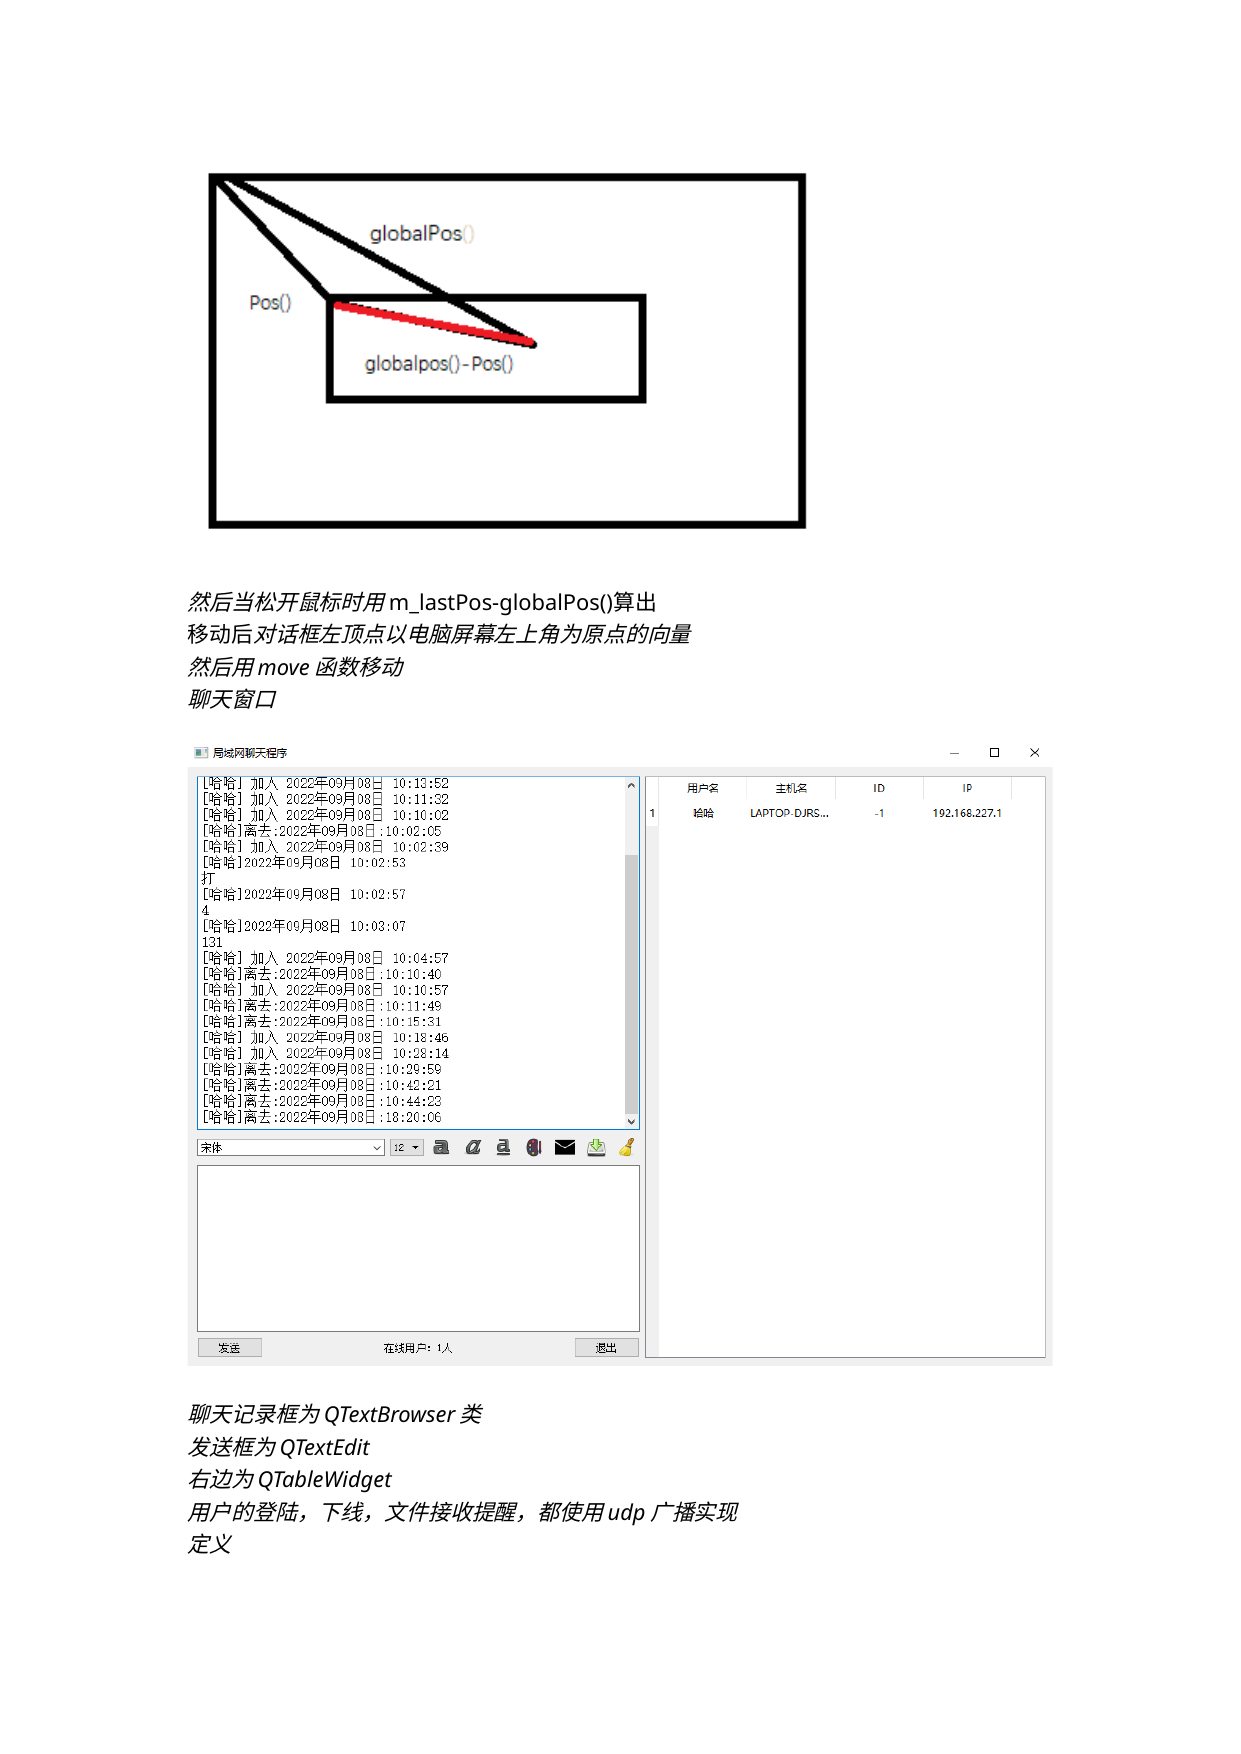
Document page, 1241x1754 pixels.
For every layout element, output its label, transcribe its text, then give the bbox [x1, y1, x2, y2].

picture [187, 162, 861, 576]
text 用户的登陆，下线，文件接收提醒，都使用udp广播实现 [187, 1494, 1053, 1527]
text 聊天记录框为 QTextBrowser类 [187, 1397, 1053, 1429]
text 定义 [187, 1527, 1053, 1559]
text 然后用move函数移动 [187, 649, 1053, 682]
picture [187, 747, 1053, 1366]
text 移动后对话框左顶点以电脑屏幕左上角为原点的向量 [187, 617, 1053, 649]
text 聊天窗口 [187, 682, 1053, 714]
text 发送框为QTextEdit [187, 1429, 1053, 1462]
text 然后当松开鼠标时用m_lastPos-globalPos()算出 [187, 584, 1053, 617]
text 右边为QTableWidget [187, 1462, 1053, 1494]
